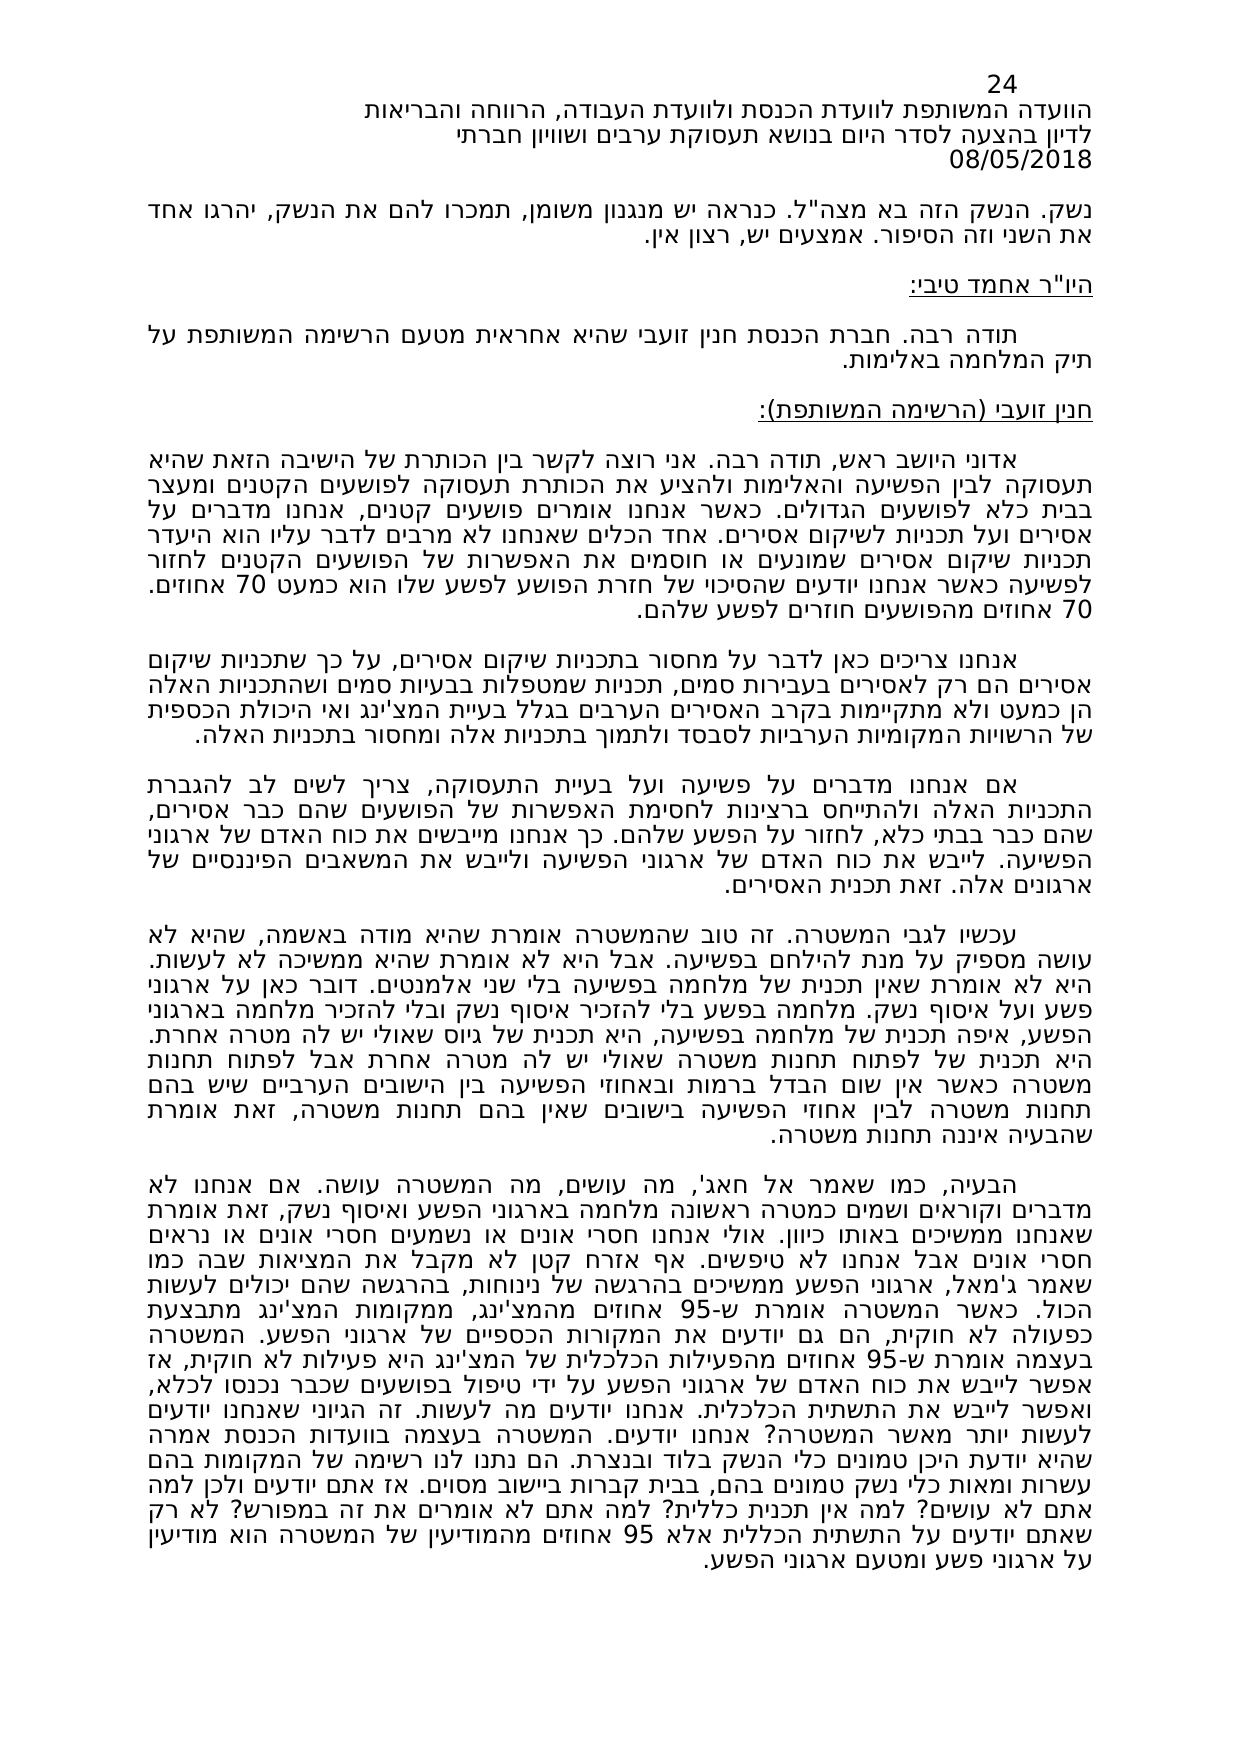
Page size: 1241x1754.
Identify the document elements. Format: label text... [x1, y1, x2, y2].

text אדוני היושב ראש, תודה רבה. אני רוצה לקשר בין הכותרת של הישיבה הזאת שהיא תעסוקה לבין הפשיעה והאלימות ולהציע את הכותרת תעסוקה לפושעים הקטנים ומעצר בבית כלא לפושעים הגדולים. כאשר אנחנו אומרים פושעים קטנים, אנחנו מדברים על אסירים ועל תכניות לשיקום אסירים. אחד הכלים שאנחנו לא מרבים לדבר עליו הוא היעדר תכניות שיקום אסירים שמונעים או חוסמים את האפשרות של הפושעים הקטנים לחזור לפשיעה כאשר אנחנו יודעים שהסיכוי של חזרת הפושע לפשע שלו הוא כמעט 70 אחוזים. 70 אחוזים מהפושעים חוזרים לפשע שלהם. [147, 449, 1093, 624]
text אנחנו צריכים כאן לדבר על מחסור בתכניות שיקום אסירים, על כך שתכניות שיקום אסירים הם רק לאסירים בעבירות סמים, תכניות שמטפלות בבעיות סמים ושהתכניות האלה הן כמעט ולא מתקיימות בקרב האסירים הערבים בגלל בעיית המצ'ינג ואי היכולת הכספית של הרשויות המקומיות הערביות לסבסד ולתמוך בתכניות אלה ומחסור בתכניות האלה. [147, 649, 1093, 749]
text אם אנחנו מדברים על פשיעה ועל בעיית התעסוקה, צריך לשים לב להגברת התכניות האלה ולהתייחס ברצינות לחסימת האפשרות של הפושעים שהם כבר אסירים, שהם כבר בבתי כלא, לחזור על הפשע שלהם. כך אנחנו מייבשים את כוח האדם של ארגוני הפשיעה. לייבש את כוח האדם של ארגוני הפשיעה ולייבש את המשאבים הפיננסיים של ארגונים אלה. זאת תכנית האסירים. [147, 774, 1093, 899]
text היו"ר אחמד טיבי: [147, 274, 1093, 299]
text חנין זועבי (הרשימה המשותפת): [147, 399, 1093, 424]
text עכשיו לגבי המשטרה. זה טוב שהמשטרה אומרת שהיא מודה באשמה, שהיא לא עושה מספיק על מנת להילחם בפשיעה. אבל היא לא אומרת שהיא ממשיכה לא לעשות. היא לא אומרת שאין תכנית של מלחמה בפשיעה בלי שני אלמנטים. דובר כאן על ארגוני פשע ועל איסוף נשק. מלחמה בפשע בלי להזכיר איסוף נשק ובלי להזכיר מלחמה בארגוני הפשע, איפה תכנית של מלחמה בפשיעה, היא תכנית של גיוס שאולי יש לה מטרה אחרת. היא תכנית של לפתוח תחנות משטרה שאולי יש לה מטרה אחרת אבל לפתוח תחנות משטרה כאשר אין שום הבדל ברמות ובאחוזי הפשיעה בין הישובים הערביים שיש בהם תחנות משטרה לבין אחוזי הפשיעה בישובים שאין בהם תחנות משטרה, זאת אומרת שהבעיה איננה תחנות משטרה. [147, 924, 1093, 1149]
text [147, 199, 1093, 249]
text תודה רבה. חברת הכנסת חנין זועבי שהיא אחראית מטעם הרשימה המשותפת על תיק המלחמה באלימות. [147, 324, 1093, 374]
text הבעיה, כמו שאמר אל חאג', מה עושים, מה המשטרה עושה. אם אנחנו לא מדברים וקוראים ושמים כמטרה ראשונה מלחמה בארגוני הפשע ואיסוף נשק, זאת אומרת שאנחנו ממשיכים באותו כיוון. אולי אנחנו חסרי אונים או נשמעים חסרי אונים או נראים חסרי אונים אבל אנחנו לא טיפשים. אף אזרח קטן לא מקבל את המציאות שבה כמו שאמר ג'מאל, ארגוני הפשע ממשיכים בהרגשה של נינוחות, בהרגשה שהם יכולים לעשות הכול. כאשר המשטרה אומרת ש-95 אחוזים מהמצ'ינג, ממקומות המצ'ינג מתבצעת כפעולה לא חוקית, הם גם יודעים את המקורות הכספיים של ארגוני הפשע. המשטרה בעצמה אומרת ש-95 אחוזים מהפעילות הכלכלית של המצ'ינג היא פעילות לא חוקית, אז אפשר לייבש את כוח האדם של ארגוני הפשע על ידי טיפול בפושעים שכבר נכנסו לכלא, ואפשר לייבש את התשתית הכלכלית. אנחנו יודעים מה לעשות. זה הגיוני שאנחנו יודעים לעשות יותר מאשר המשטרה? אנחנו יודעים. המשטרה בעצמה בוועדות הכנסת אמרה שהיא יודעת היכן טמונים כלי הנשק בלוד ובנצרת. הם נתנו לנו רשימה של המקומות בהם עשרות ומאות כלי נשק טמונים בהם, בבית קברות ביישוב מסוים. אז אתם יודעים ולכן למה אתם לא עושים? למה אין תכנית כללית? למה אתם לא אומרים את זה במפורש? לא רק שאתם יודעים על התשתית הכללית אלא 95 אחוזים מהמודיעין של המשטרה הוא מודיעין על ארגוני פשע ומטעם ארגוני הפשע. [147, 1174, 1093, 1574]
